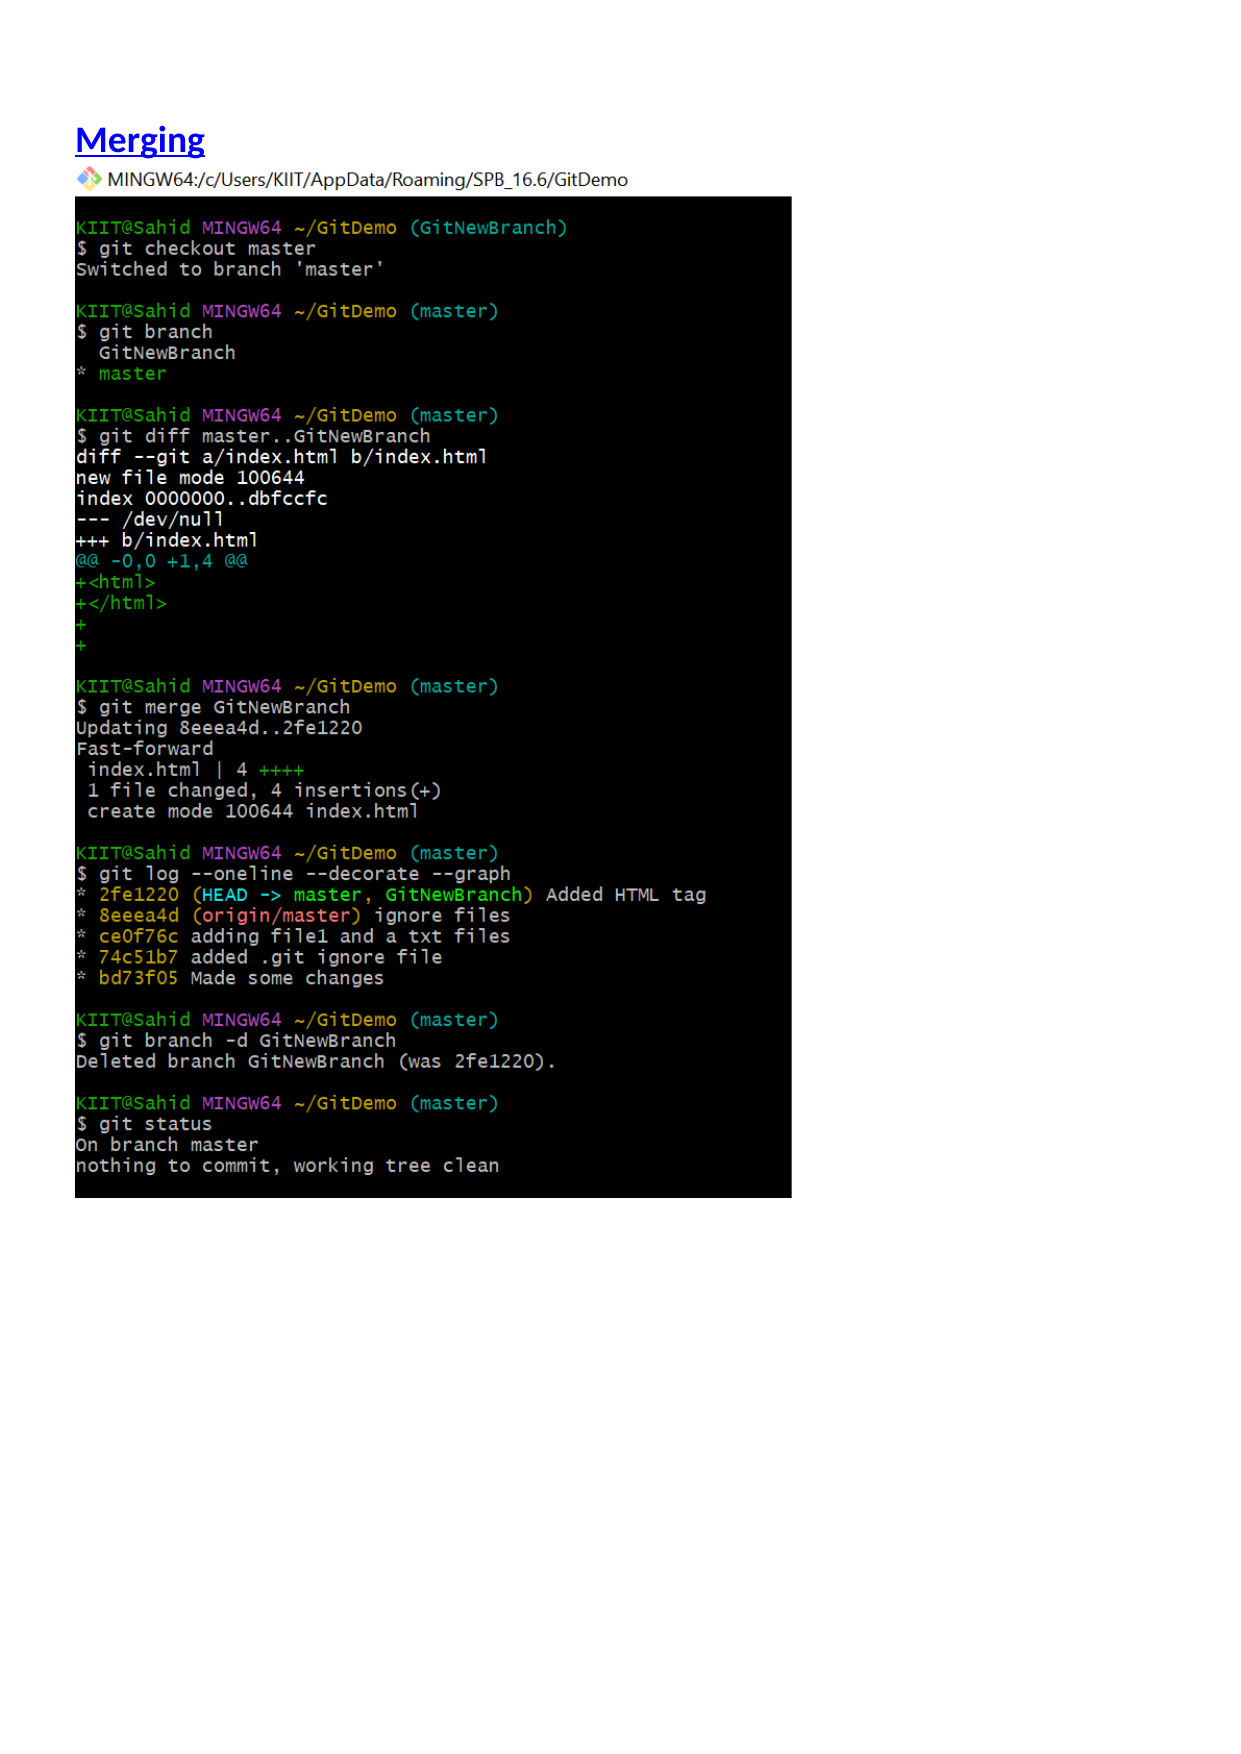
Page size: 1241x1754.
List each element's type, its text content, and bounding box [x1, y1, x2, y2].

text Merging [75, 116, 1165, 162]
picture [75, 161, 792, 1198]
